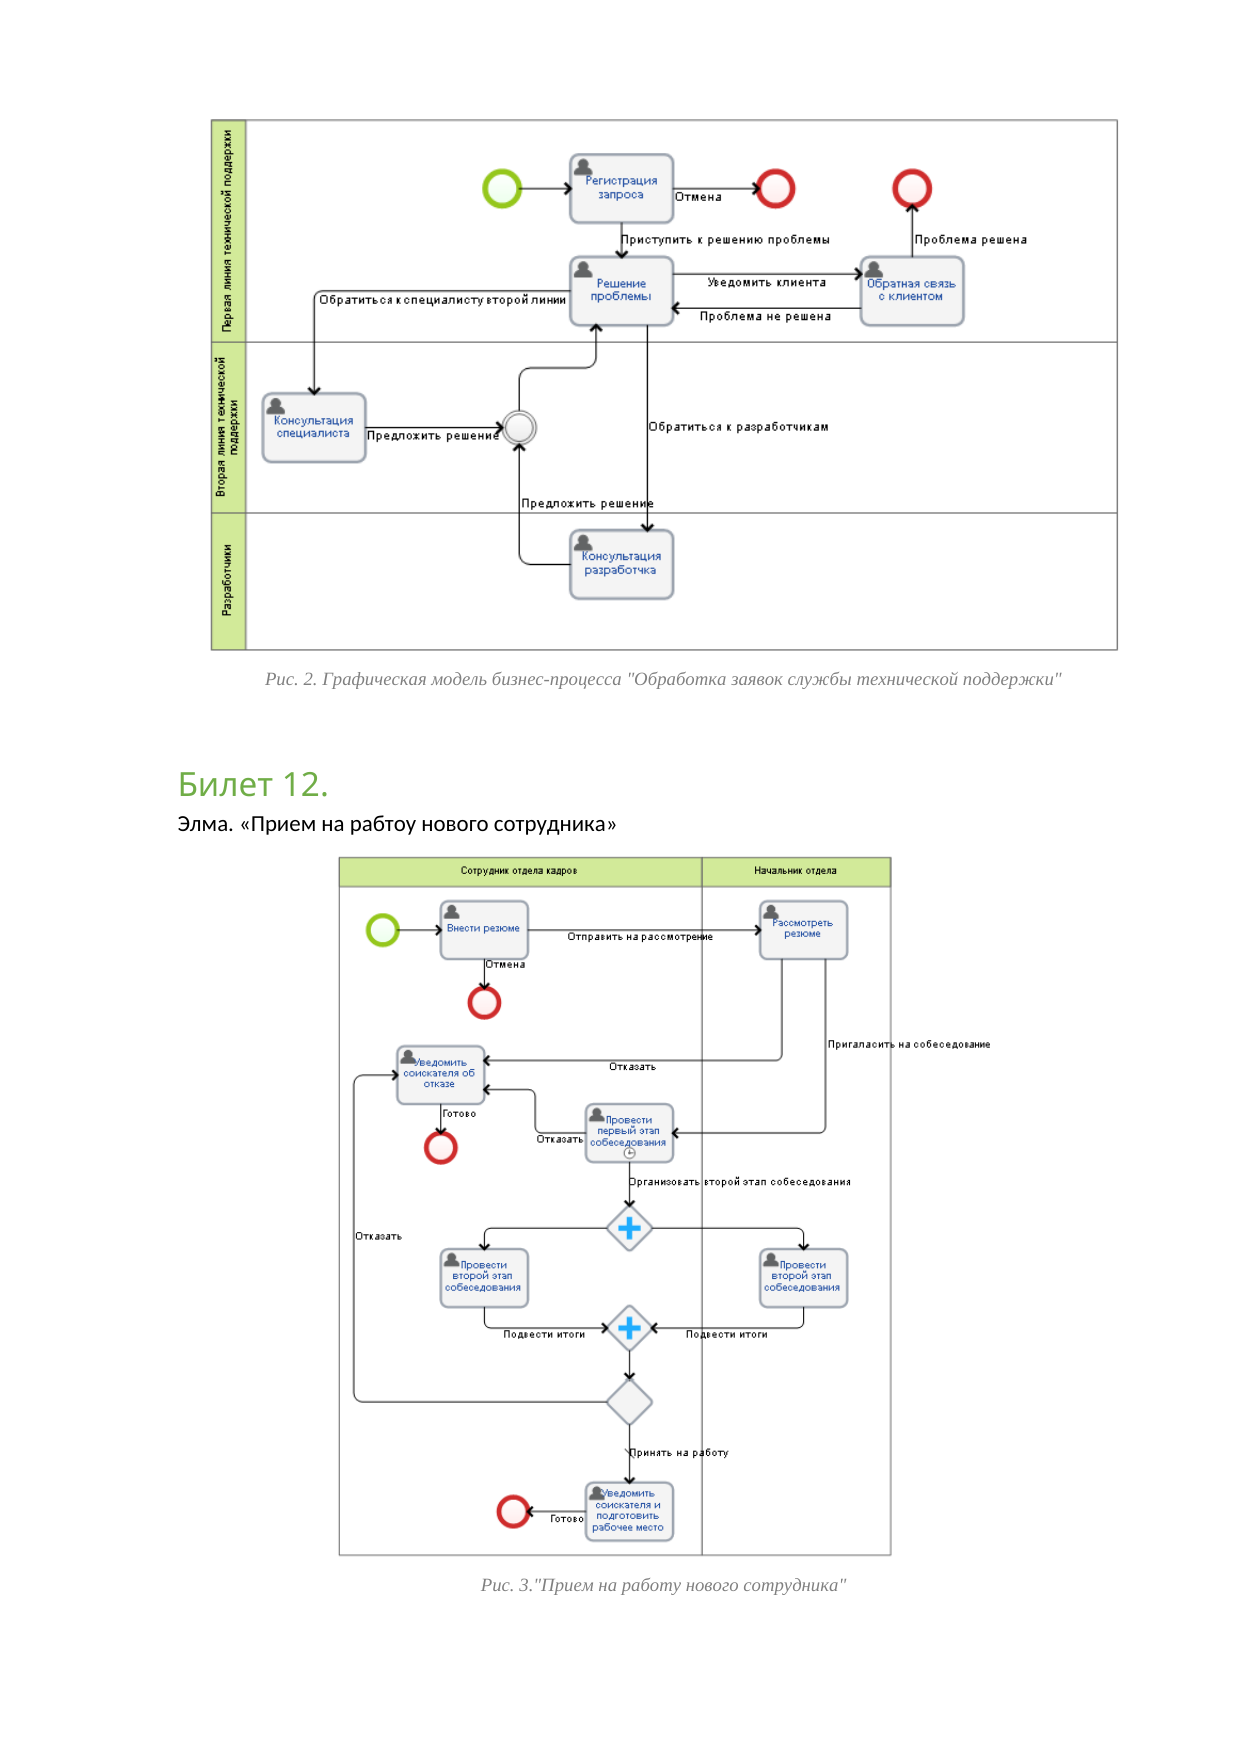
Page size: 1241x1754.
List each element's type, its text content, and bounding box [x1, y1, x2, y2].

picture [337, 856, 992, 1558]
picture [210, 118, 1119, 652]
subtitle Билет 12. [177, 761, 1152, 806]
text Элма. «Прием на рабтоу нового сотрудника» [177, 809, 1152, 838]
